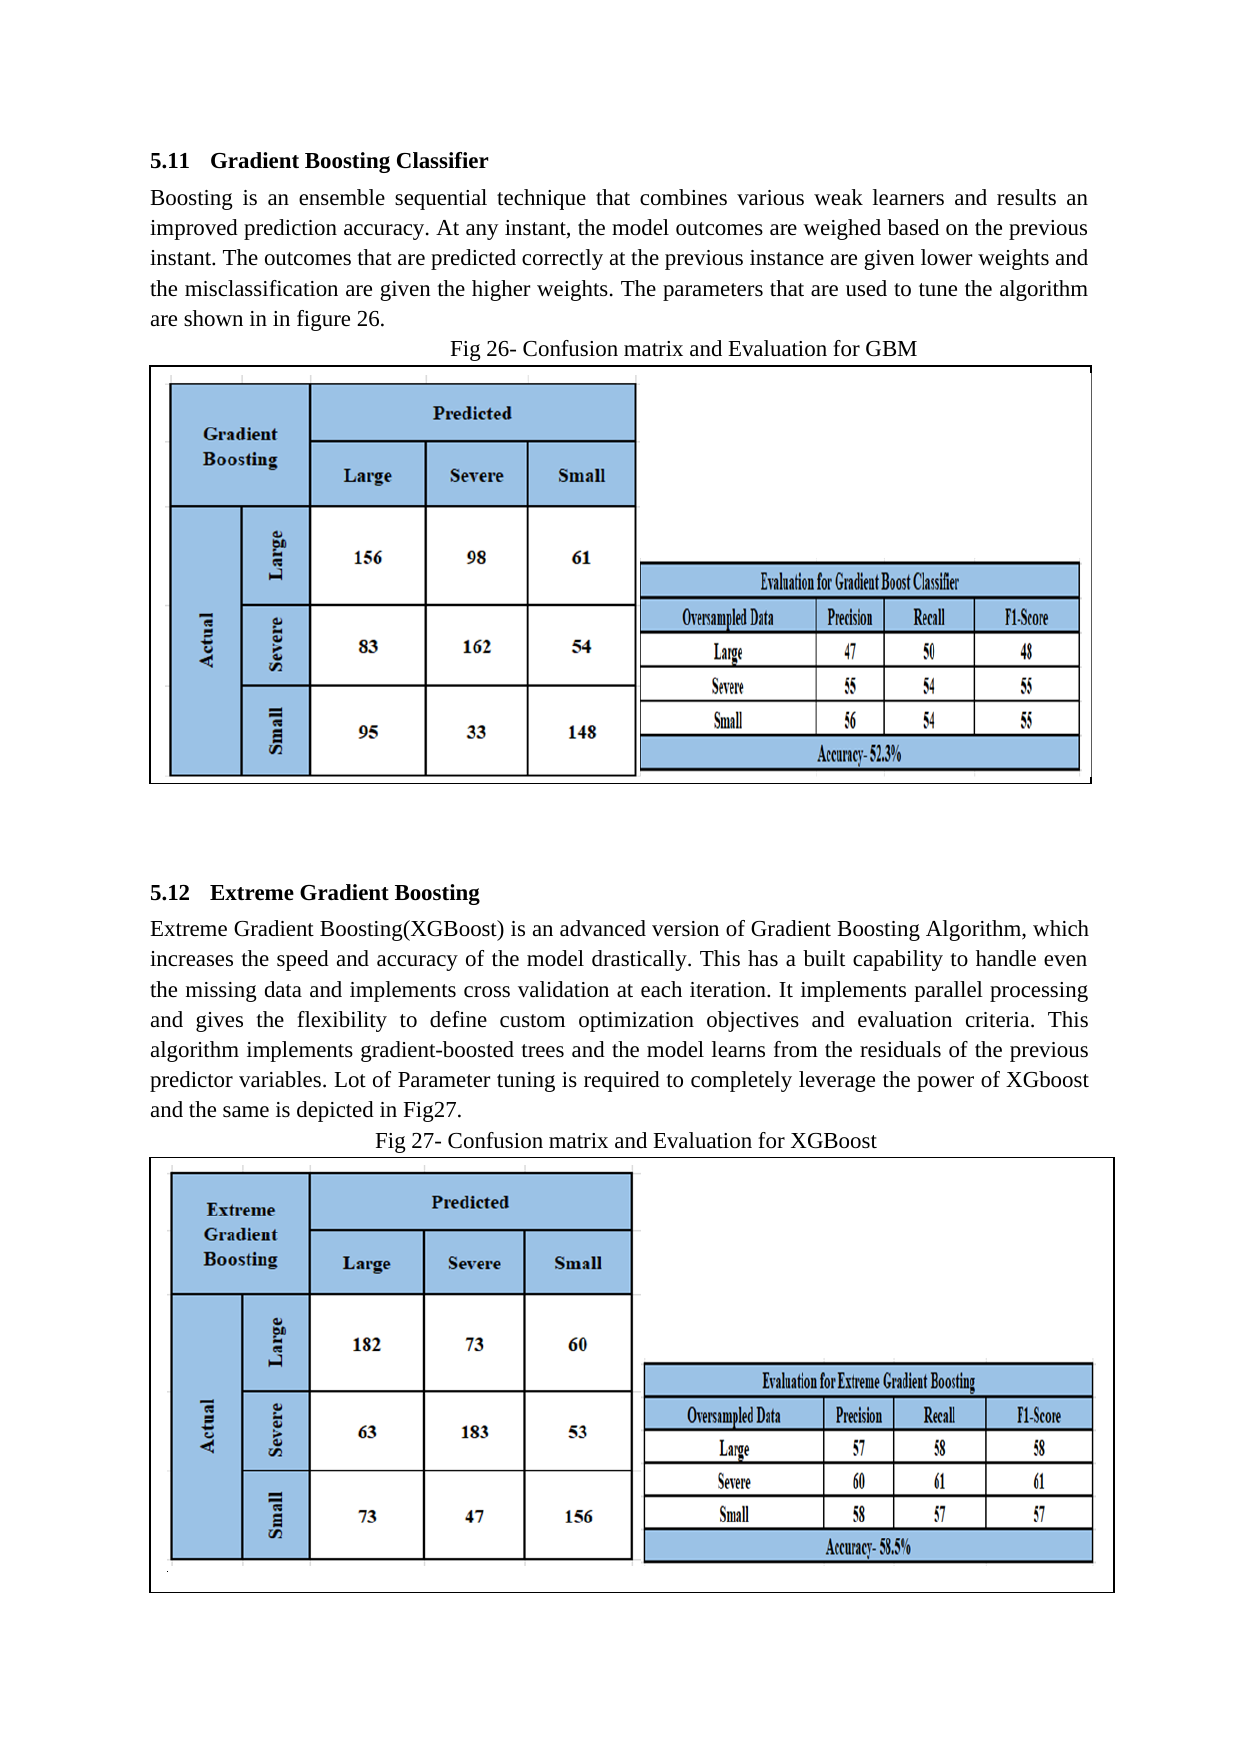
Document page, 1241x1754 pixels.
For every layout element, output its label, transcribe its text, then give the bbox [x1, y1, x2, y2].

text Boosting is an ensemble sequential technique that combines various weak learners and results an improved prediction accuracy. At any instant, the model outcomes are weighed based on the previous instant. The outcomes that are predicted correctly at the previous instance are given lower weights and the misclassification are given the higher weights. The parameters that are used to tune the algorithm are shown in in figure 26. [150, 184, 1090, 331]
text Extreme Gradient Boosting(XGBoost) is an advanced version of Gradient Boosting Algorithm, which increases the speed and accuracy of the model drastically. This has a built capability to handle even the missing data and implements cross validation at each iteration. It implements parallel processing and gives the flexibility to define custom optimization objectives and evaluation criteria. This algorithm implements gradient-boosted trees and the model learns from the residuals of the previous predictor variables. Lot of Parameter tuning is required to completely leverage the power of XGboost and the same is depicted in Fig27. [150, 915, 1090, 1123]
subtitle Gradient Boosting Classifier [150, 148, 1090, 174]
text Fig 27- Confusion matrix and Evaluation for XGBoost [150, 1127, 1090, 1153]
text Fig 26- Confusion matrix and Evaluation for GBM [150, 335, 1090, 361]
subtitle Extreme Gradient Boosting [150, 879, 1090, 905]
picture [165, 373, 1092, 777]
picture [165, 1165, 1105, 1572]
